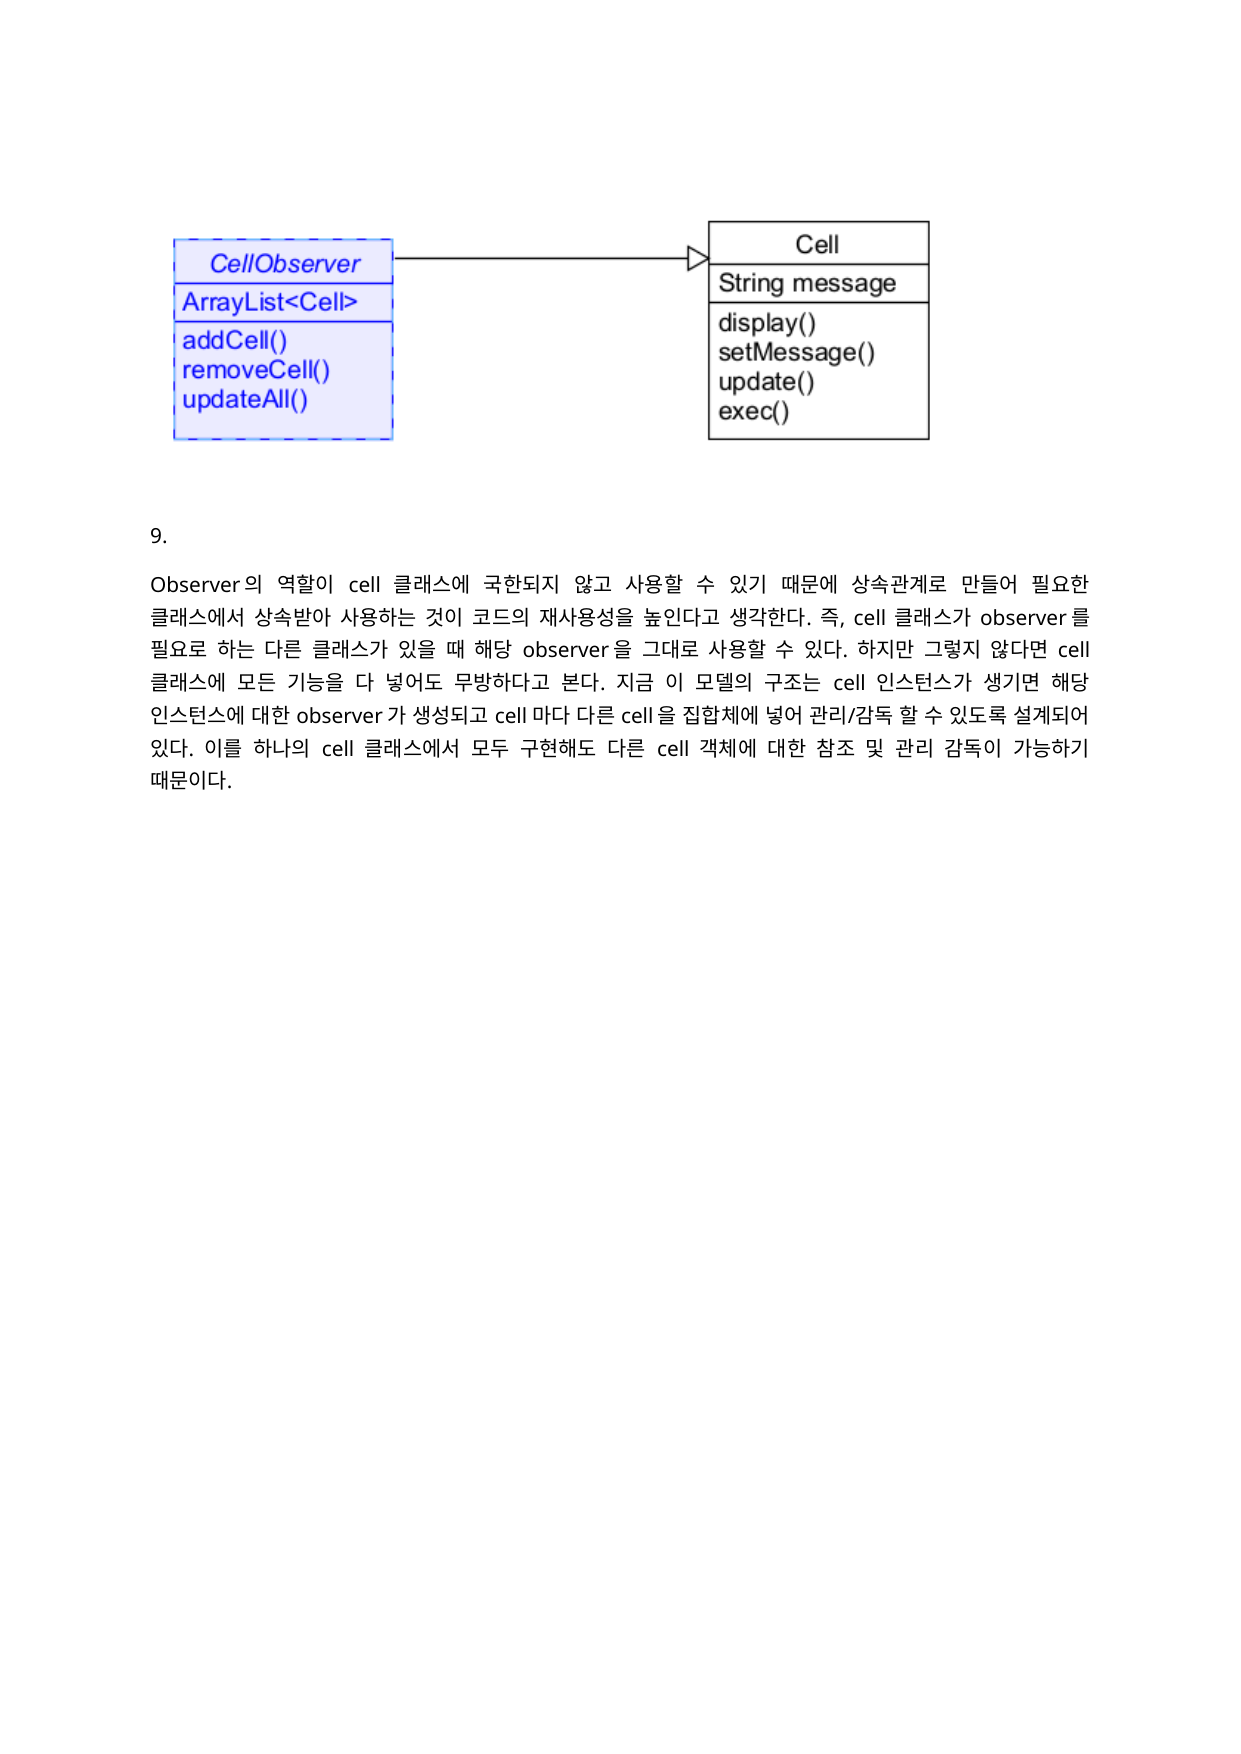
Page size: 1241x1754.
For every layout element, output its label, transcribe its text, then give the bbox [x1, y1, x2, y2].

text Observer의 역할이 cell 클래스에 국한되지 않고 사용할 수 있기 때문에 상속관계로 만들어 필요한 클래스에서 상속받아 사용하는 것이 코드의 재사용성을 높인다고 생각한다. 즉, cell 클래스가 observer를 필요로 하는 다른 클래스가 있을 때 해당 observer을 그대로 사용할 수 있다. 하지만 그렇지 않다면 cell 클래스에 모든 기능을 다 넣어도 무방하다고 본다. 지금 이 모델의 구조는 cell 인스턴스가 생기면 해당 인스턴스에 대한 observer가 생성되고 cell 마다 다른 cell을 집합체에 넣어 관리/감독 할 수 있도록 설계되어 있다. 이를 하나의 cell 클래스에서 모두 구현해도 다른 cell 객체에 대한 참조 및 관리 감독이 가능하기 때문이다. [150, 568, 1090, 795]
text 9. [150, 521, 1090, 549]
